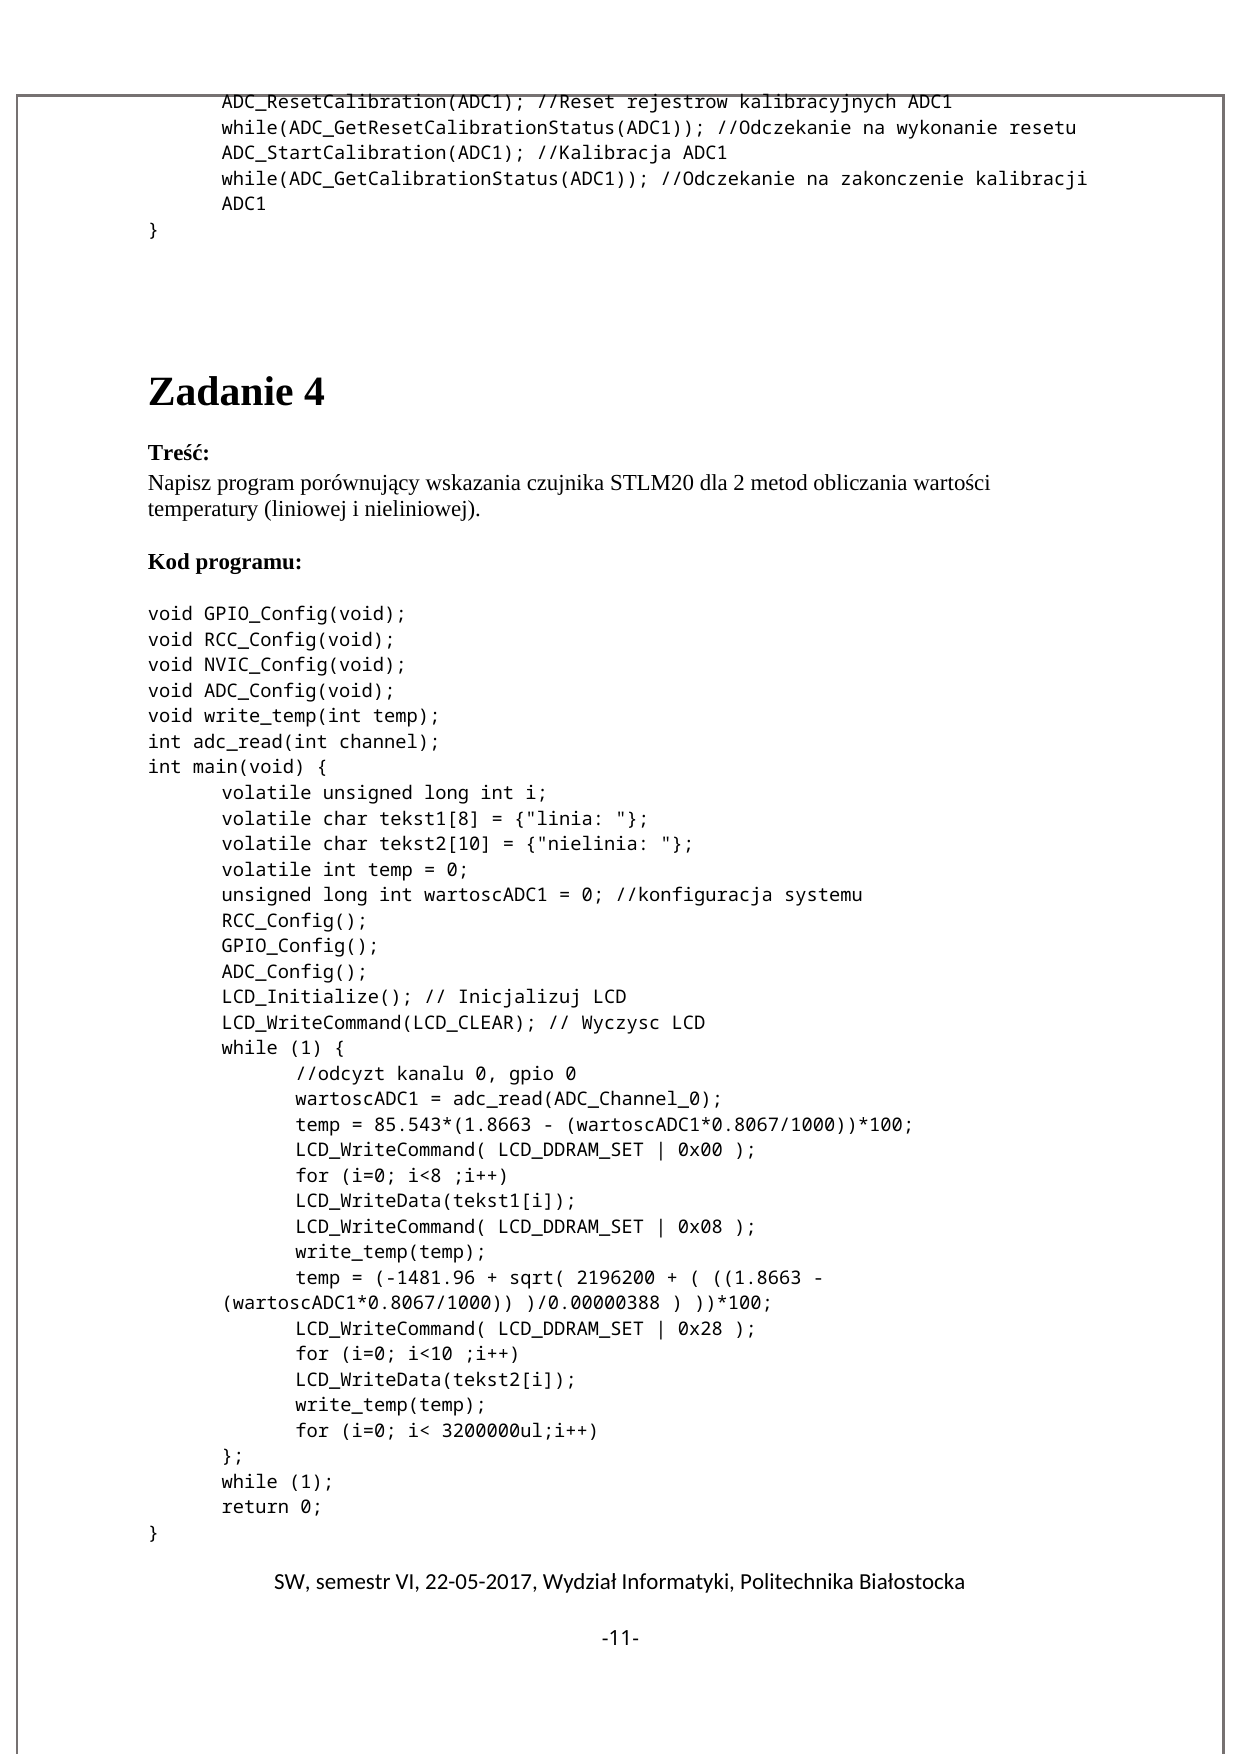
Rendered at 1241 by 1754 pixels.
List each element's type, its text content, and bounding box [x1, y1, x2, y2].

text unsigned long int wartoscADC1 = 0; //konfiguracja systemu [148, 881, 1093, 907]
text Zadanie 4 [148, 367, 1093, 415]
text void write_temp(int temp); [148, 703, 1093, 728]
text Kod programu: [148, 548, 1093, 574]
text volatile int temp = 0; [148, 856, 1093, 881]
text LCD_WriteData(tekst2[i]); [221, 1366, 1093, 1392]
text void NVIC_Config(void); [148, 652, 1093, 677]
text void ADC_Config(void); [148, 677, 1093, 703]
text temp = (-1481.96 + sqrt( 2196200 + ( ((1.8663 - (wartoscADC1*0.8067/1000)) )/0.00000388 ) ))*100; [221, 1264, 1093, 1315]
text ADC_ResetCalibration(ADC1); //Reset rejestrow kalibracyjnych ADC1 while(ADC_GetResetCalibrationStatus(ADC1)); //Odczekanie na wykonanie resetu ADC_StartCalibration(ADC1); //Kalibracja ADC1 [221, 89, 1093, 165]
text while(ADC_GetCalibrationStatus(ADC1)); //Odczekanie na zakonczenie kalibracji ADC1 [221, 165, 1093, 216]
text Napisz program porównujący wskazania czujnika STLM20 dla 2 metod obliczania wartości temperatury (liniowej i nieliniowej). [148, 469, 1093, 522]
text return 0; [148, 1494, 1093, 1519]
text volatile char tekst1[8] = {"linia: "}; [148, 805, 1093, 830]
text int main(void) { [148, 754, 1093, 779]
text while (1) { [148, 1034, 1093, 1060]
text LCD_WriteCommand( LCD_DDRAM_SET | 0x00 ); [221, 1137, 1093, 1162]
text LCD_WriteCommand( LCD_DDRAM_SET | 0x08 ); [221, 1213, 1093, 1239]
text }; [148, 1443, 1093, 1468]
text Treść: [148, 439, 1093, 465]
text int adc_read(int channel); [148, 728, 1093, 754]
text LCD_WriteCommand(LCD_CLEAR); // Wyczysc LCD [148, 1009, 1093, 1034]
text GPIO_Config(); [148, 932, 1093, 958]
text wartoscADC1 = adc_read(ADC_Channel_0); [221, 1086, 1093, 1111]
text write_temp(temp); [221, 1239, 1093, 1264]
text temp = 85.543*(1.8663 - (wartoscADC1*0.8067/1000))*100; [221, 1111, 1093, 1137]
text } [148, 216, 1093, 242]
text } [148, 1519, 1093, 1545]
text void RCC_Config(void); [148, 626, 1093, 652]
text write_temp(temp); [221, 1392, 1093, 1417]
text for (i=0; i<10 ;i++) [221, 1341, 1093, 1366]
text ADC_Config(); [148, 958, 1093, 983]
text volatile unsigned long int i; [148, 779, 1093, 805]
text void GPIO_Config(void); [148, 601, 1093, 626]
text for (i=0; i< 3200000ul;i++) [221, 1417, 1093, 1443]
text volatile char tekst2[10] = {"nielinia: "}; [148, 830, 1093, 856]
text LCD_WriteCommand( LCD_DDRAM_SET | 0x28 ); [221, 1315, 1093, 1341]
text while (1); [148, 1468, 1093, 1494]
text //odcyzt kanalu 0, gpio 0 [221, 1060, 1093, 1086]
text LCD_WriteData(tekst1[i]); [221, 1188, 1093, 1213]
text for (i=0; i<8 ;i++) [221, 1162, 1093, 1188]
text RCC_Config(); [148, 907, 1093, 932]
text LCD_Initialize(); // Inicjalizuj LCD [148, 983, 1093, 1009]
